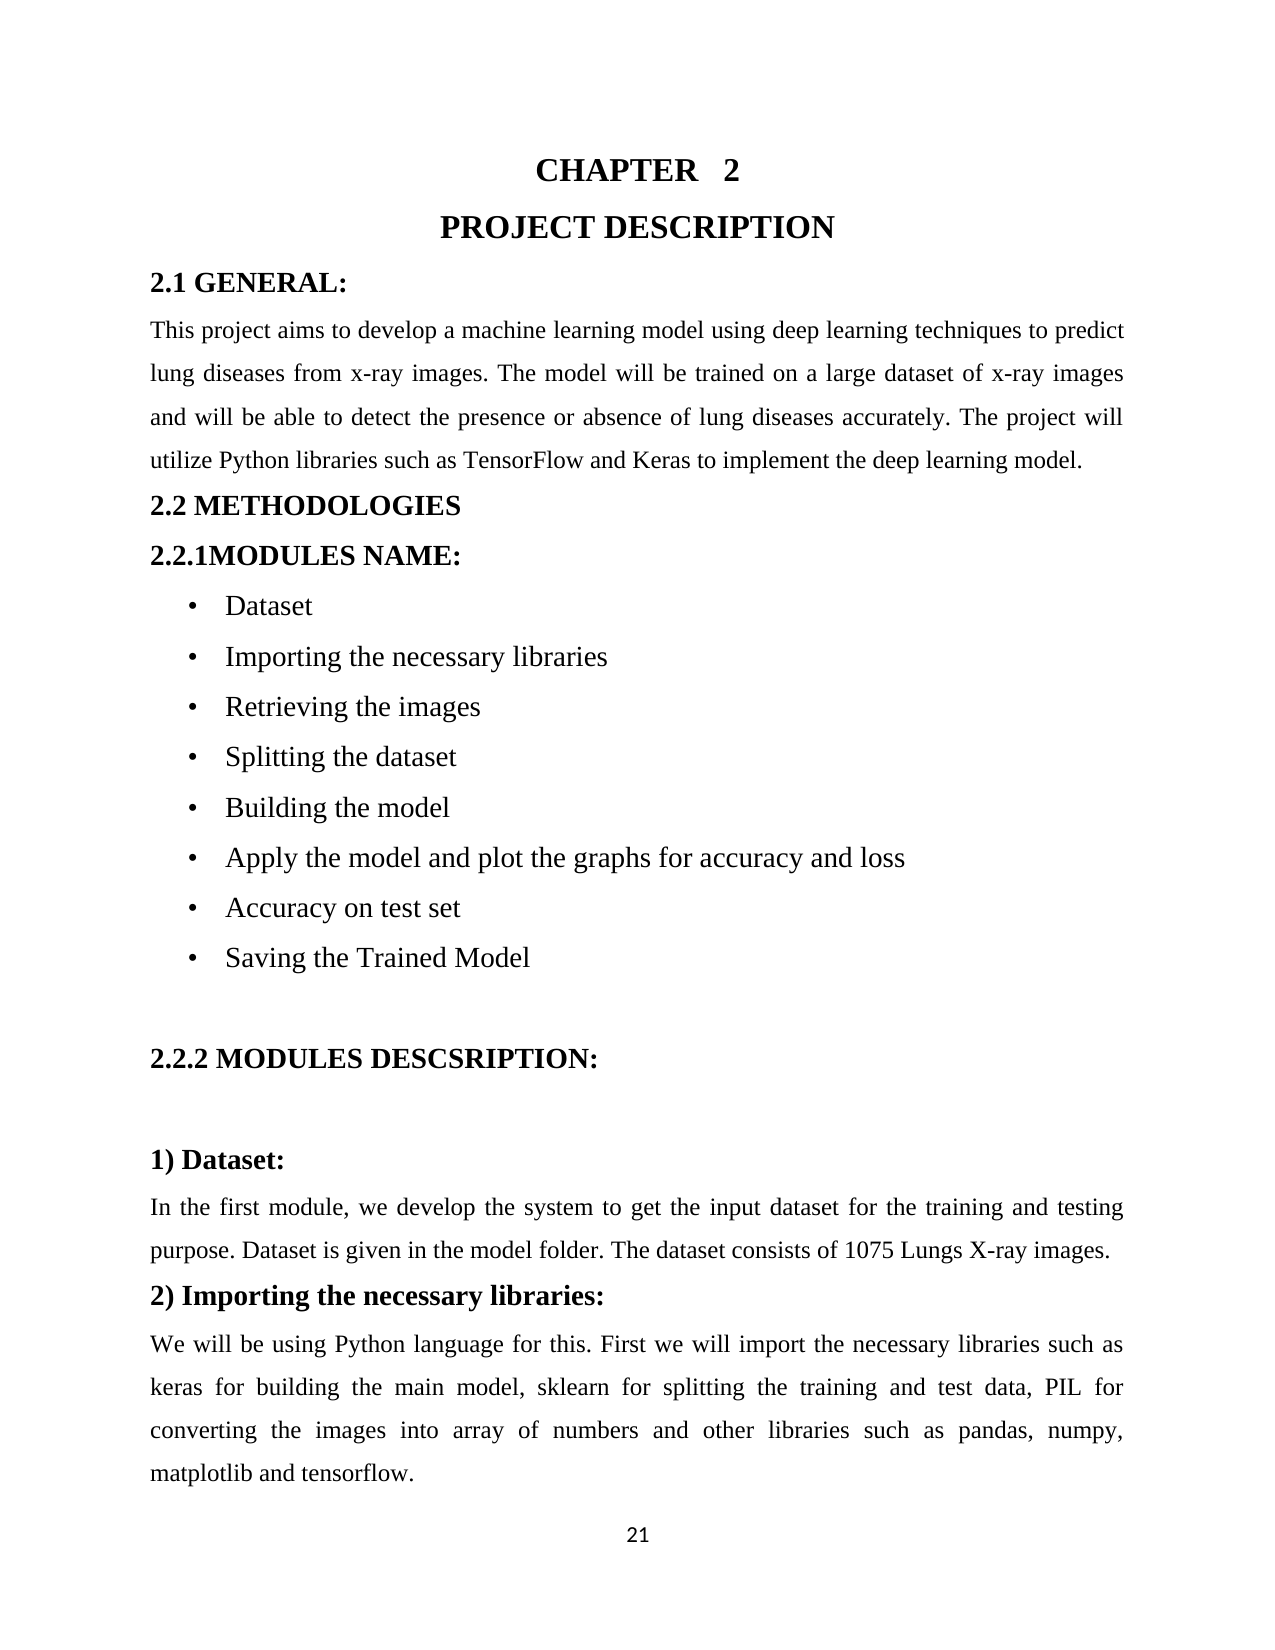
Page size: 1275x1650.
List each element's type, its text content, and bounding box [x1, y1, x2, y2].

text 2.2 METHODOLOGIES [150, 488, 1125, 521]
list Importing the necessary libraries [187, 639, 1125, 672]
text CHAPTER 2 [150, 150, 1125, 188]
text 2.1 GENERAL: [150, 265, 1125, 298]
list Building the model [187, 790, 1125, 823]
list Saving the Trained Model [187, 941, 1125, 974]
text This project aims to develop a machine learning model using deep learning techniques to predict lung diseases from x-ray images. The model will be trained on a large dataset of x-ray images and will be able to detect the presence or absence of lung diseases accurately. The project will utilize Python libraries such as TensorFlow and Keras to implement the deep learning model. [150, 315, 1125, 473]
text We will be using Python language for this. First we will import the necessary libraries such as keras for building the main model, sklearn for splitting the training and test data, PIL for converting the images into array of numbers and other libraries such as pandas, numpy, matplotlib and tensorflow. [150, 1329, 1125, 1487]
text 2) Importing the necessary libraries: [150, 1278, 1125, 1312]
text PROJECT DESCRIPTION [150, 207, 1125, 246]
text 2.2.1MODULES NAME: [150, 538, 1125, 572]
text In the first module, we develop the system to get the input dataset for the training and testing purpose. Dataset is given in the model folder. The dataset consists of 1075 Lungs X-ray images. [150, 1192, 1125, 1264]
list Apply the model and plot the graphs for accuracy and loss [187, 840, 1125, 873]
list Dataset [187, 588, 1125, 622]
text 1) Dataset: [150, 1142, 1125, 1175]
list Splitting the dataset [187, 739, 1125, 773]
list Retrieving the images [187, 689, 1125, 723]
text 2.2.2 MODULES DESCSRIPTION: [150, 1041, 1125, 1075]
list Accuracy on test set [187, 890, 1125, 924]
